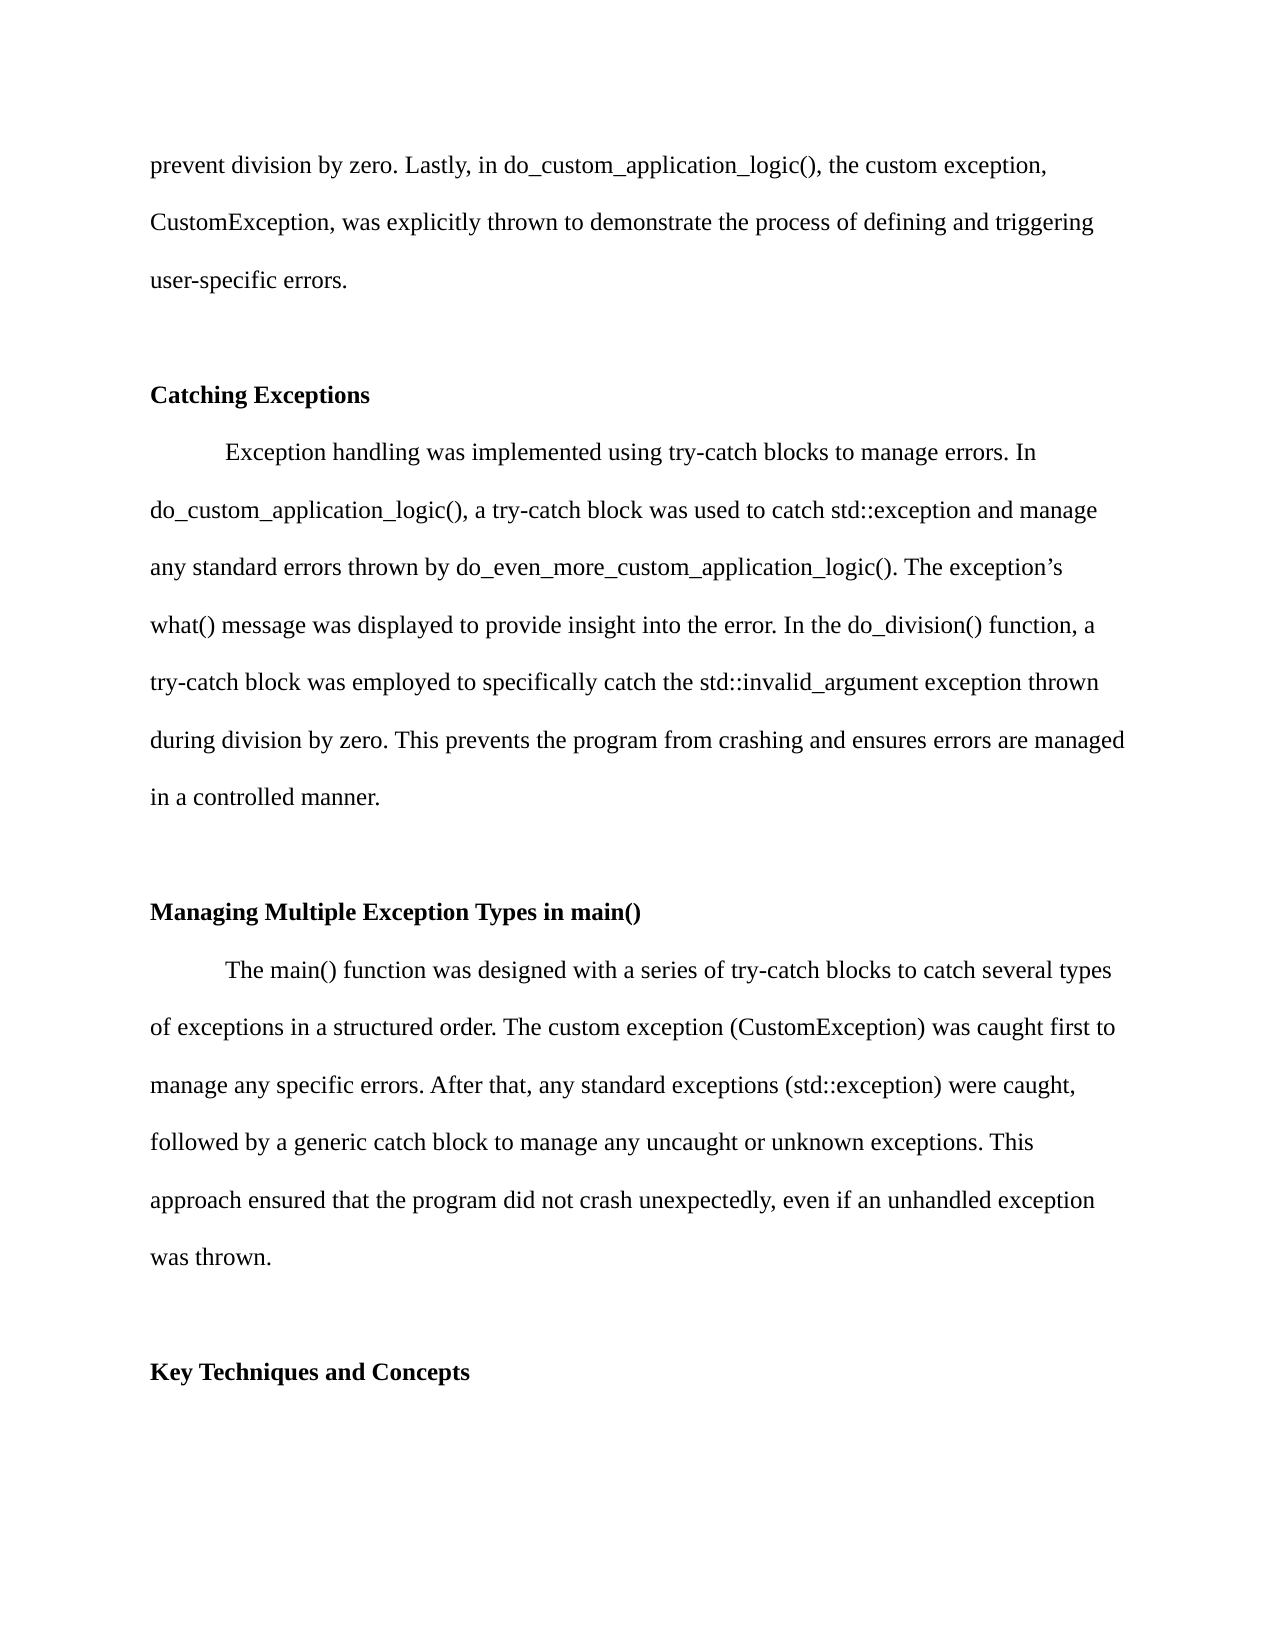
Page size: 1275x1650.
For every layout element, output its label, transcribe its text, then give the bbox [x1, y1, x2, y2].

text Catching Exceptions [150, 380, 1125, 409]
text Managing Multiple Exception Types in main() [150, 897, 1125, 926]
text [150, 150, 1125, 294]
text Exception handling was implemented using try-catch blocks to manage errors. In do_custom_application_logic(), a try-catch block was used to catch std::exception and manage any standard errors thrown by do_even_more_custom_application_logic(). The exception’s what() message was displayed to provide insight into the error. In the do_division() function, a try-catch block was employed to specifically catch the std::invalid_argument exception thrown during division by zero. This prevents the program from crashing and ensures errors are managed in a controlled manner. [150, 437, 1125, 811]
text Key Techniques and Concepts [150, 1357, 1125, 1386]
text The main() function was designed with a series of try-catch blocks to catch several types of exceptions in a structured order. The custom exception (CustomException) was caught first to manage any specific errors. After that, any standard exceptions (std::exception) were caught, followed by a generic catch block to manage any uncaught or unknown exceptions. This approach ensured that the program did not crash unexpectedly, even if an unhandled exception was thrown. [150, 955, 1125, 1271]
